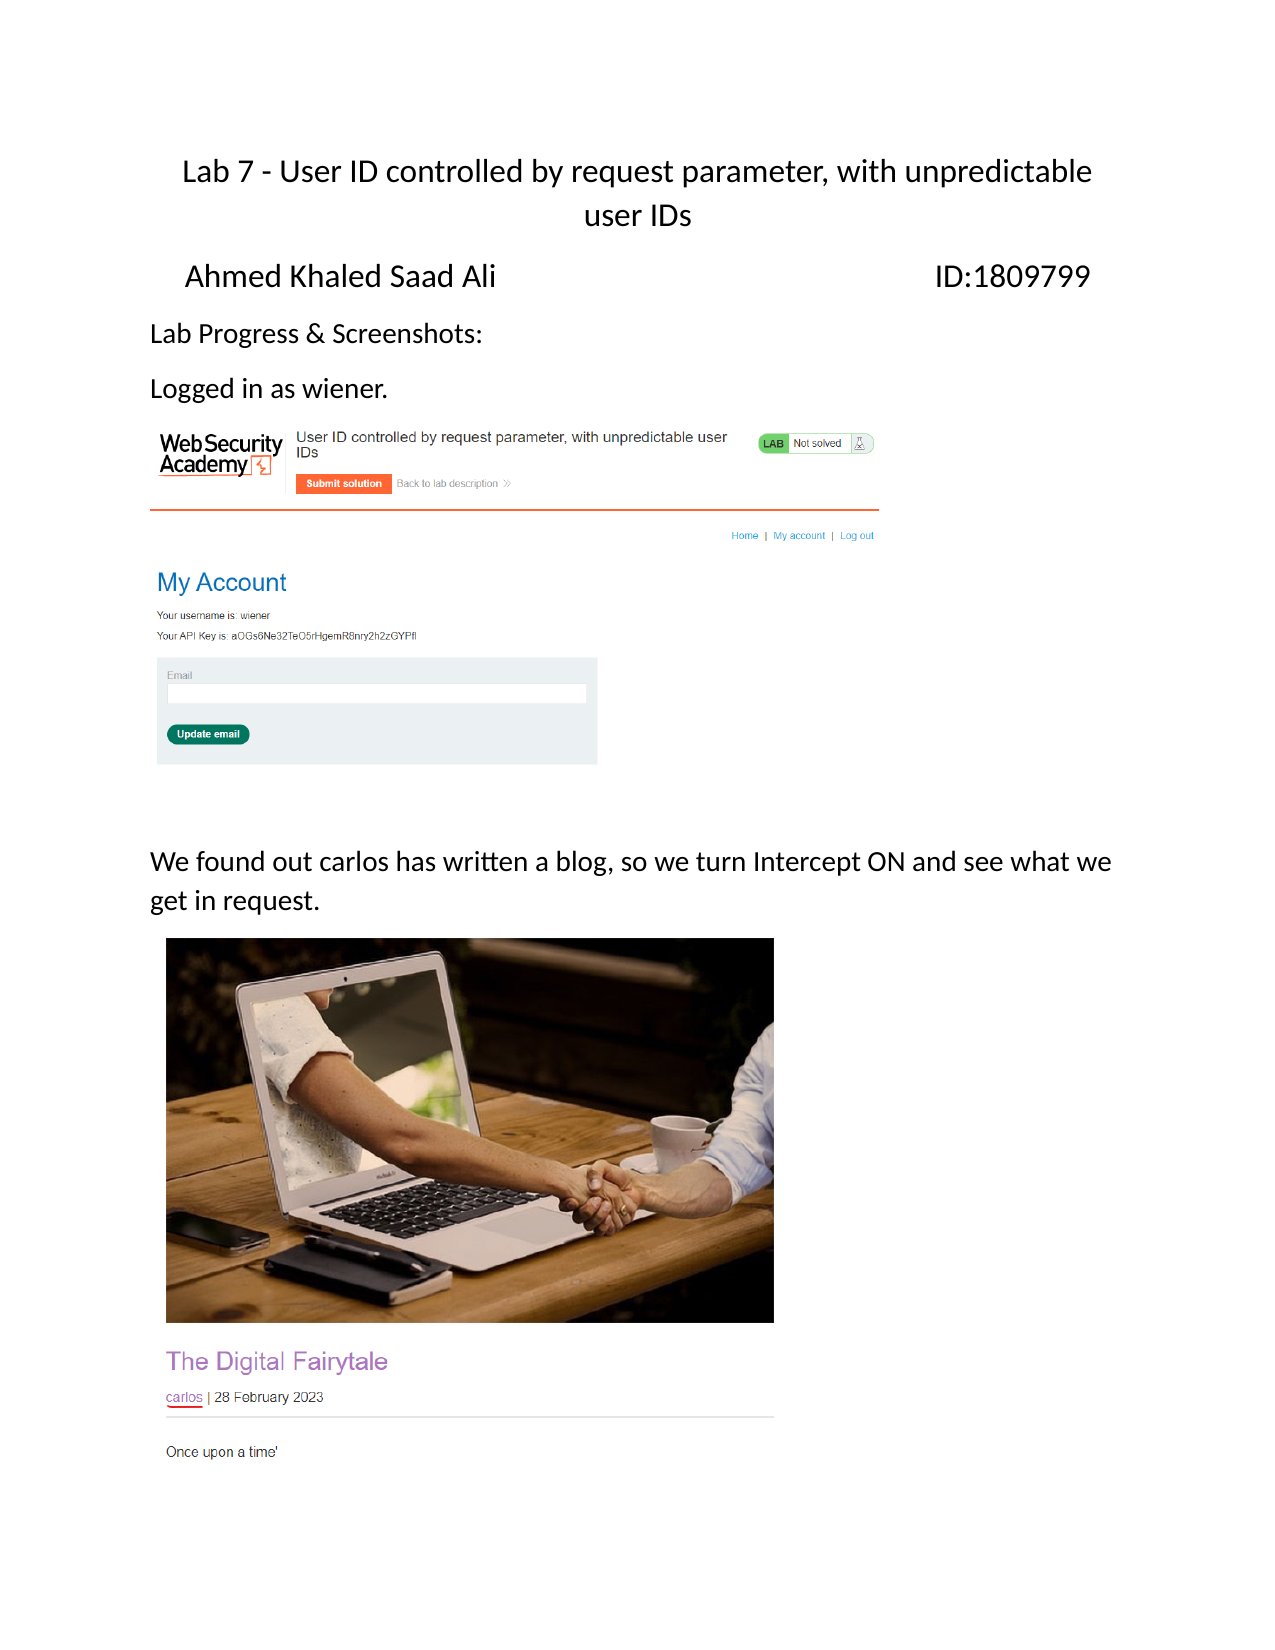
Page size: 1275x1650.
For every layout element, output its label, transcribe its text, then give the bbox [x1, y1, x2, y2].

picture [150, 937, 790, 1466]
text Ahmed Khaled Saad Ali ID:1809799 [150, 254, 1125, 295]
picture [150, 425, 880, 770]
text We found out carlos has written a blog, so we turn Intercept ON and see what we get in request. [150, 843, 1125, 918]
text Lab 7 - User ID controlled by request parameter, with unpredictable user IDs [150, 150, 1125, 235]
text Lab Progress & Screenshots: [150, 315, 1125, 351]
text Logged in as wiener. [150, 370, 1125, 406]
